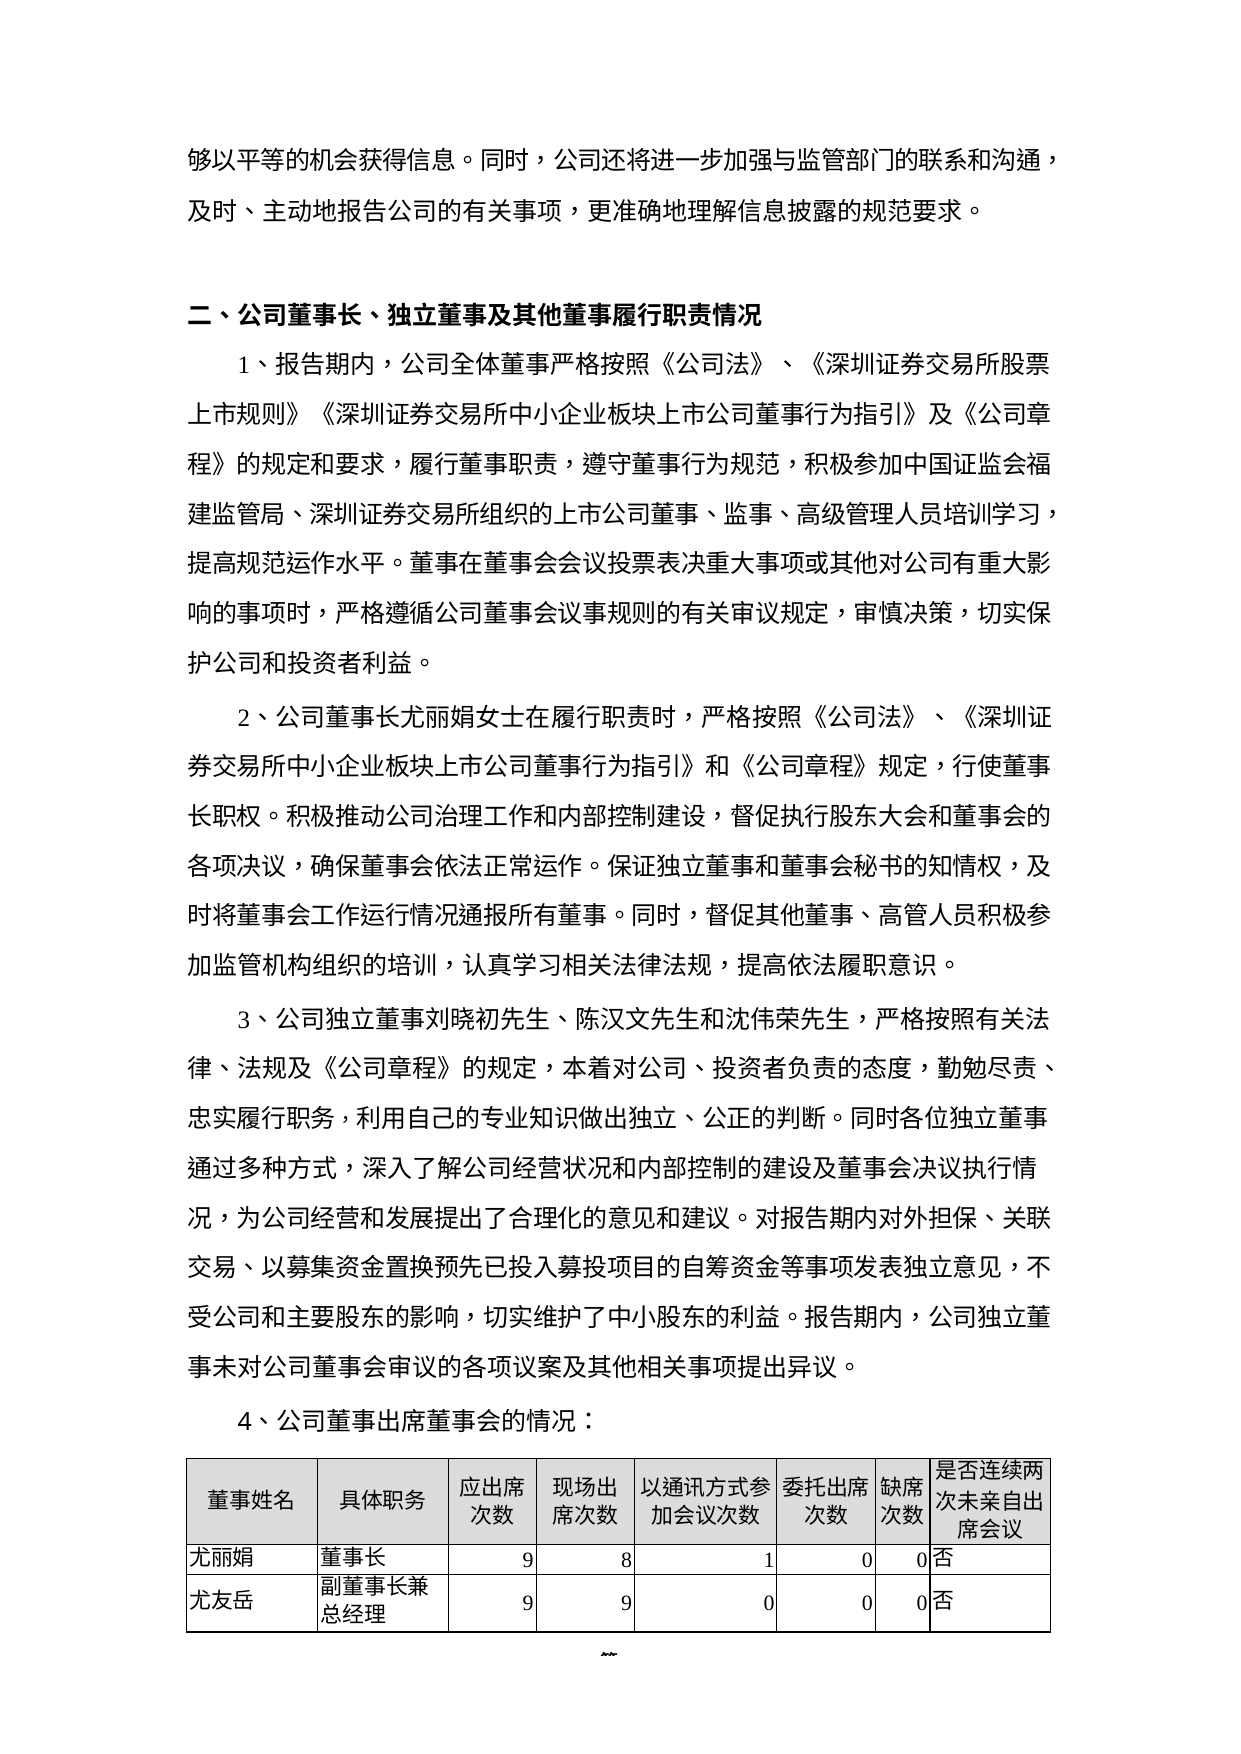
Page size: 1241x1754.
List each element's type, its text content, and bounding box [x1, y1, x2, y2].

table_cell 0 [777, 1545, 875, 1574]
table_header 现场出 席次数 [537, 1459, 634, 1544]
table_cell 1 [635, 1545, 776, 1574]
table_cell 否 [931, 1575, 1050, 1631]
table_header 是否连续两 次未亲自出 席会议 [931, 1459, 1050, 1544]
text 2、公司董事长尤丽娟女士在履行职责时，严格按照《公司法》、《深圳证 券交易所中小企业板块上市公司董事行为指引》和《公司章程》规定，行使董事 长职权。积极推动公司治理工作和内部控制建设，督促执行股东大会和董事会的 各项决议，确保董事会依法正常运作。保证独立董事和董事会秘书的知情权，及 时将董事会工作运行情况通报所有董事。同时，督促其他董事、高管人员积极参 加监管机构组织的培训，认真学习相关法律法规，提高依法履职意识。 [187, 699, 1054, 982]
subtitle 二、公司董事长、独立董事及其他董事履行职责情况 [187, 297, 1067, 331]
table_header 以通讯方式参 加会议次数 [635, 1459, 776, 1544]
table_header 应出席 次数 [449, 1459, 536, 1544]
table_cell 0 [876, 1545, 929, 1574]
table_cell 董事长 [318, 1545, 448, 1574]
table_header 委托出席 次数 [777, 1459, 875, 1544]
text 3、公司独立董事刘晓初先生、陈汉文先生和沈伟荣先生，严格按照有关法 律、法规及《公司章程》的规定，本着对公司、投资者负责的态度，勤勉尽责、 忠实履行职务，利用自己的专业知识做出独立、公正的判断。同时各位独立董事 通过多种方式，深入了解公司经营状况和内部控制的建设及董事会决议执行情 况，为公司经营和发展提出了合理化的意见和建议。对报告期内对外担保、关联 交易、以募集资金置换预先已投入募投项目的自筹资金等事项发表独立意见，不 受公司和主要股东的影响，切实维护了中小股东的利益。报告期内，公司独立董 事未对公司董事会审议的各项议案及其他相关事项提出异议。 [187, 1001, 1064, 1383]
text 够以平等的机会获得信息。同时，公司还将进一步加强与监管部门的联系和沟通， 及时、主动地报告公司的有关事项，更准确地理解信息披露的规范要求。 [187, 143, 1067, 227]
table_cell 尤友岳 [187, 1575, 317, 1631]
table_cell 0 [777, 1575, 875, 1631]
text 4、公司董事出席董事会的情况： [237, 1403, 1067, 1437]
table_cell 8 [537, 1545, 634, 1574]
table_header 董事姓名 [187, 1459, 317, 1544]
table_cell 9 [449, 1575, 536, 1631]
table_cell 副董事长兼 总经理 [318, 1575, 448, 1631]
table_cell 9 [537, 1575, 634, 1631]
text 1、报告期内，公司全体董事严格按照《公司法》、《深圳证券交易所股票 上市规则》《深圳证券交易所中小企业板块上市公司董事行为指引》及《公司章 程》的规定和要求，履行董事职责，遵守董事行为规范，积极参加中国证监会福 建监管局、深圳证券交易所组织的上市公司董事、监事、高级管理人员培训学习， 提高规范运作水平。董事在董事会会议投票表决重大事项或其他对公司有重大影 响的事项时，严格遵循公司董事会议事规则的有关审议规定，审慎决策，切实保 护公司和投资者利益。 [187, 347, 1067, 679]
table_header 缺席 次数 [876, 1459, 929, 1544]
table_header 具体职务 [318, 1459, 448, 1544]
table_cell 9 [449, 1545, 536, 1574]
table_cell 0 [635, 1575, 776, 1631]
table_cell 尤丽娟 [187, 1545, 317, 1574]
table_cell 0 [876, 1575, 929, 1631]
table_cell 否 [931, 1545, 1050, 1574]
